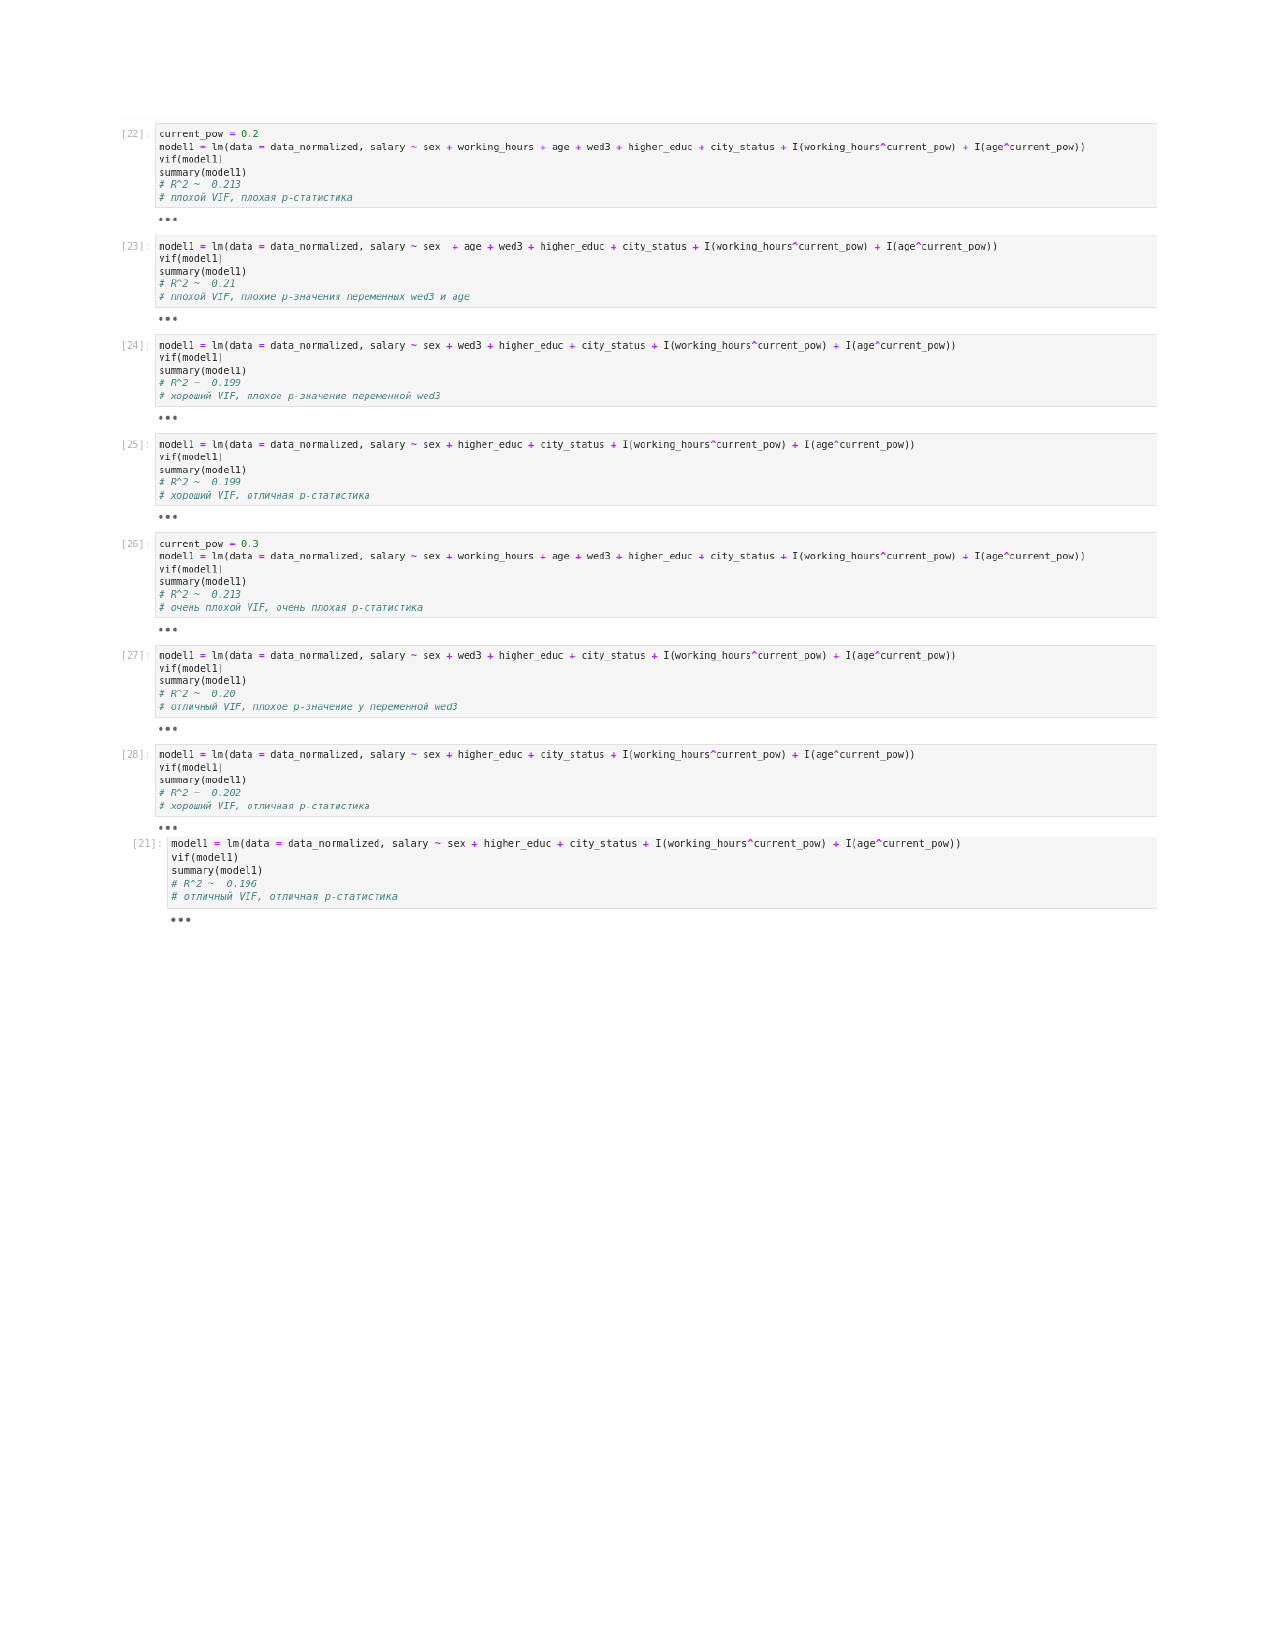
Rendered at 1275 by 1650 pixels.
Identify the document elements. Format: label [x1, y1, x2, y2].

picture [118, 118, 1157, 928]
